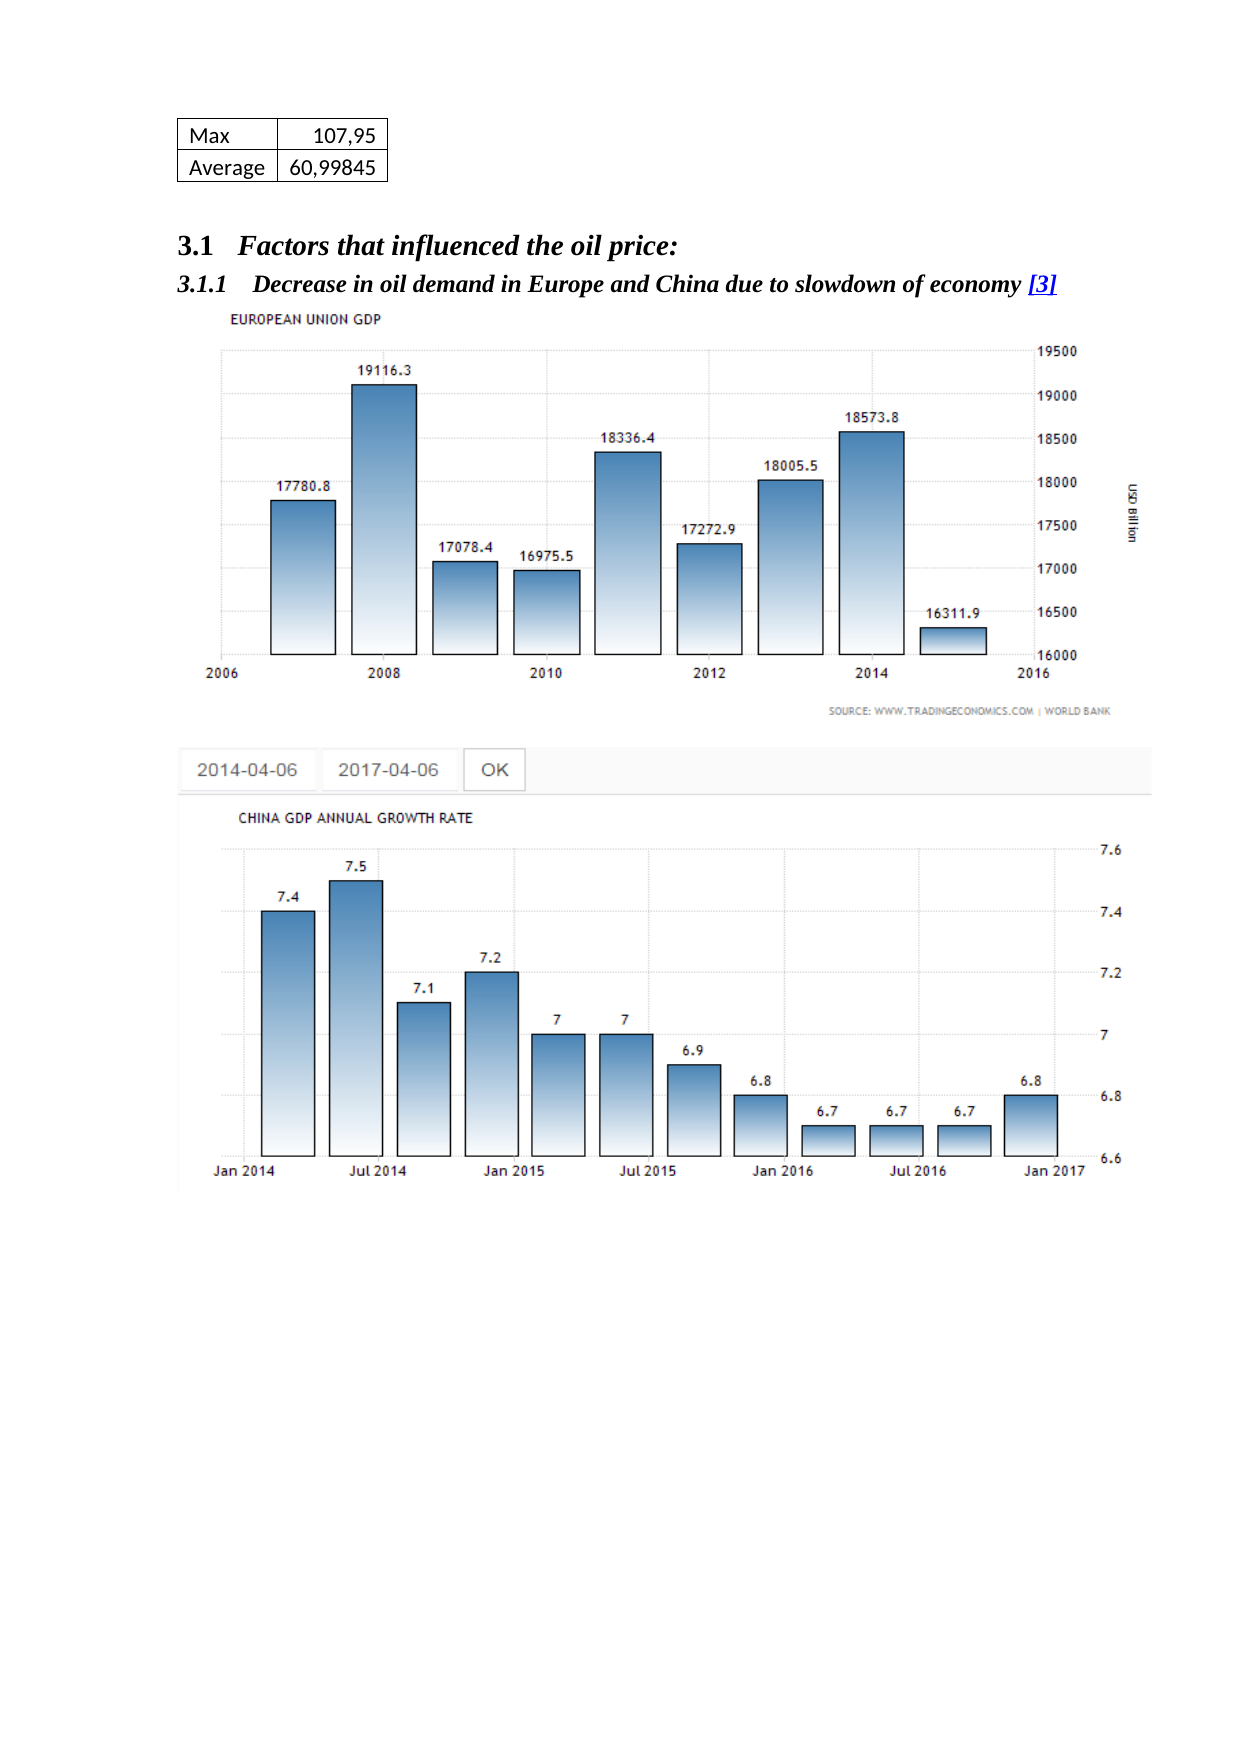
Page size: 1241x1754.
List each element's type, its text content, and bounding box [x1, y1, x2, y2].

picture [177, 747, 1152, 1195]
table_cell Average [178, 150, 277, 181]
table_cell Max [178, 119, 277, 149]
table_cell 107,95 [278, 119, 387, 149]
picture [177, 300, 1152, 729]
subtitle Factors that influenced the oil price: [177, 228, 1152, 262]
table_cell 60,99845 [278, 150, 387, 181]
subtitle Decrease in oil demand in Europe and China due to slowdown of economy [3] [177, 269, 1152, 298]
